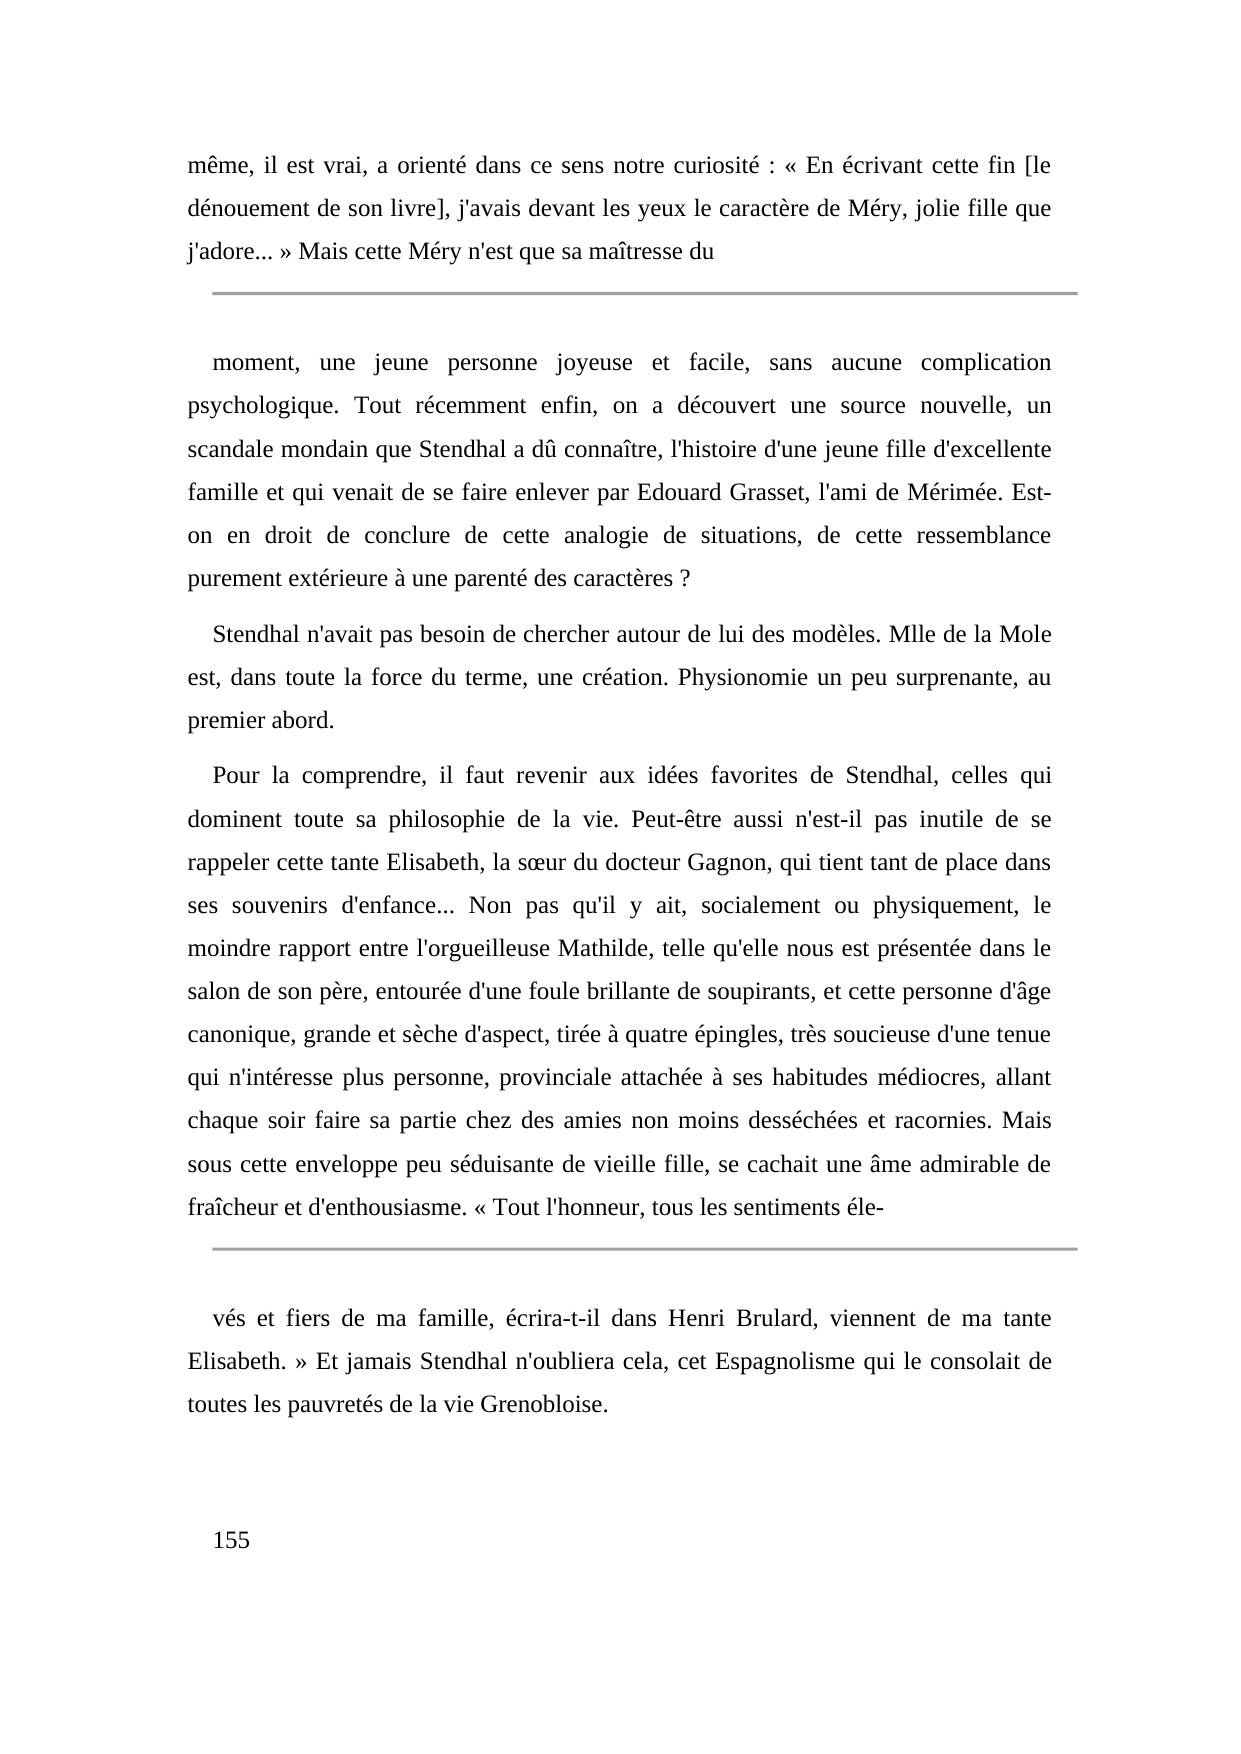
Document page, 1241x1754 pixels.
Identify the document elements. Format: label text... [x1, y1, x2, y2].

text Stendhal n'avait pas besoin de chercher autour de lui des modèles. Mlle de la Mole est, dans toute la force du terme, une création. Physionomie un peu surprenante, au premier abord. [187, 619, 1053, 734]
text moment, une jeune personne joyeuse et facile, sans aucune complication psychologique. Tout récemment enfin, on a découvert une source nouvelle, un scandale mondain que Stendhal a dû connaître, l'histoire d'une jeune fille d'excellente famille et qui venait de se faire enlever par Edouard Grasset, l'ami de Mérimée. Est-on en droit de conclure de cette analogie de situations, de cette ressemblance purement extérieure à une parenté des caractères ? [187, 347, 1053, 592]
text vés et fiers de ma famille, écrira-t-il dans Henri Brulard, viennent de ma tante Elisabeth. » Et jamais Stendhal n'oubliera cela, cet Espagnolisme qui le consolait de toutes les pauvretés de la vie Grenobloise. [187, 1303, 1053, 1418]
text Pour la comprendre, il faut revenir aux idées favorites de Stendhal, celles qui dominent toute sa philosophie de la vie. Peut-être aussi n'est-il pas inutile de se rappeler cette tante Elisabeth, la sœur du docteur Gagnon, qui tient tant de place dans ses souvenirs d'enfance... Non pas qu'il y ait, socialement ou physiquement, le moindre rapport entre l'orgueilleuse Mathilde, telle qu'elle nous est présentée dans le salon de son père, entourée d'une foule brillante de soupirants, et cette personne d'âge canonique, grande et sèche d'aspect, tirée à quatre épingles, très soucieuse d'une tenue qui n'intéresse plus personne, provinciale attachée à ses habitudes médiocres, allant chaque soir faire sa partie chez des amies non moins desséchées et racornies. Mais sous cette enveloppe peu séduisante de vieille fille, se cachait une âme admirable de fraîcheur et d'enthousiasme. « Tout l'honneur, tous les sentiments éle- [187, 761, 1053, 1221]
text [187, 150, 1053, 265]
